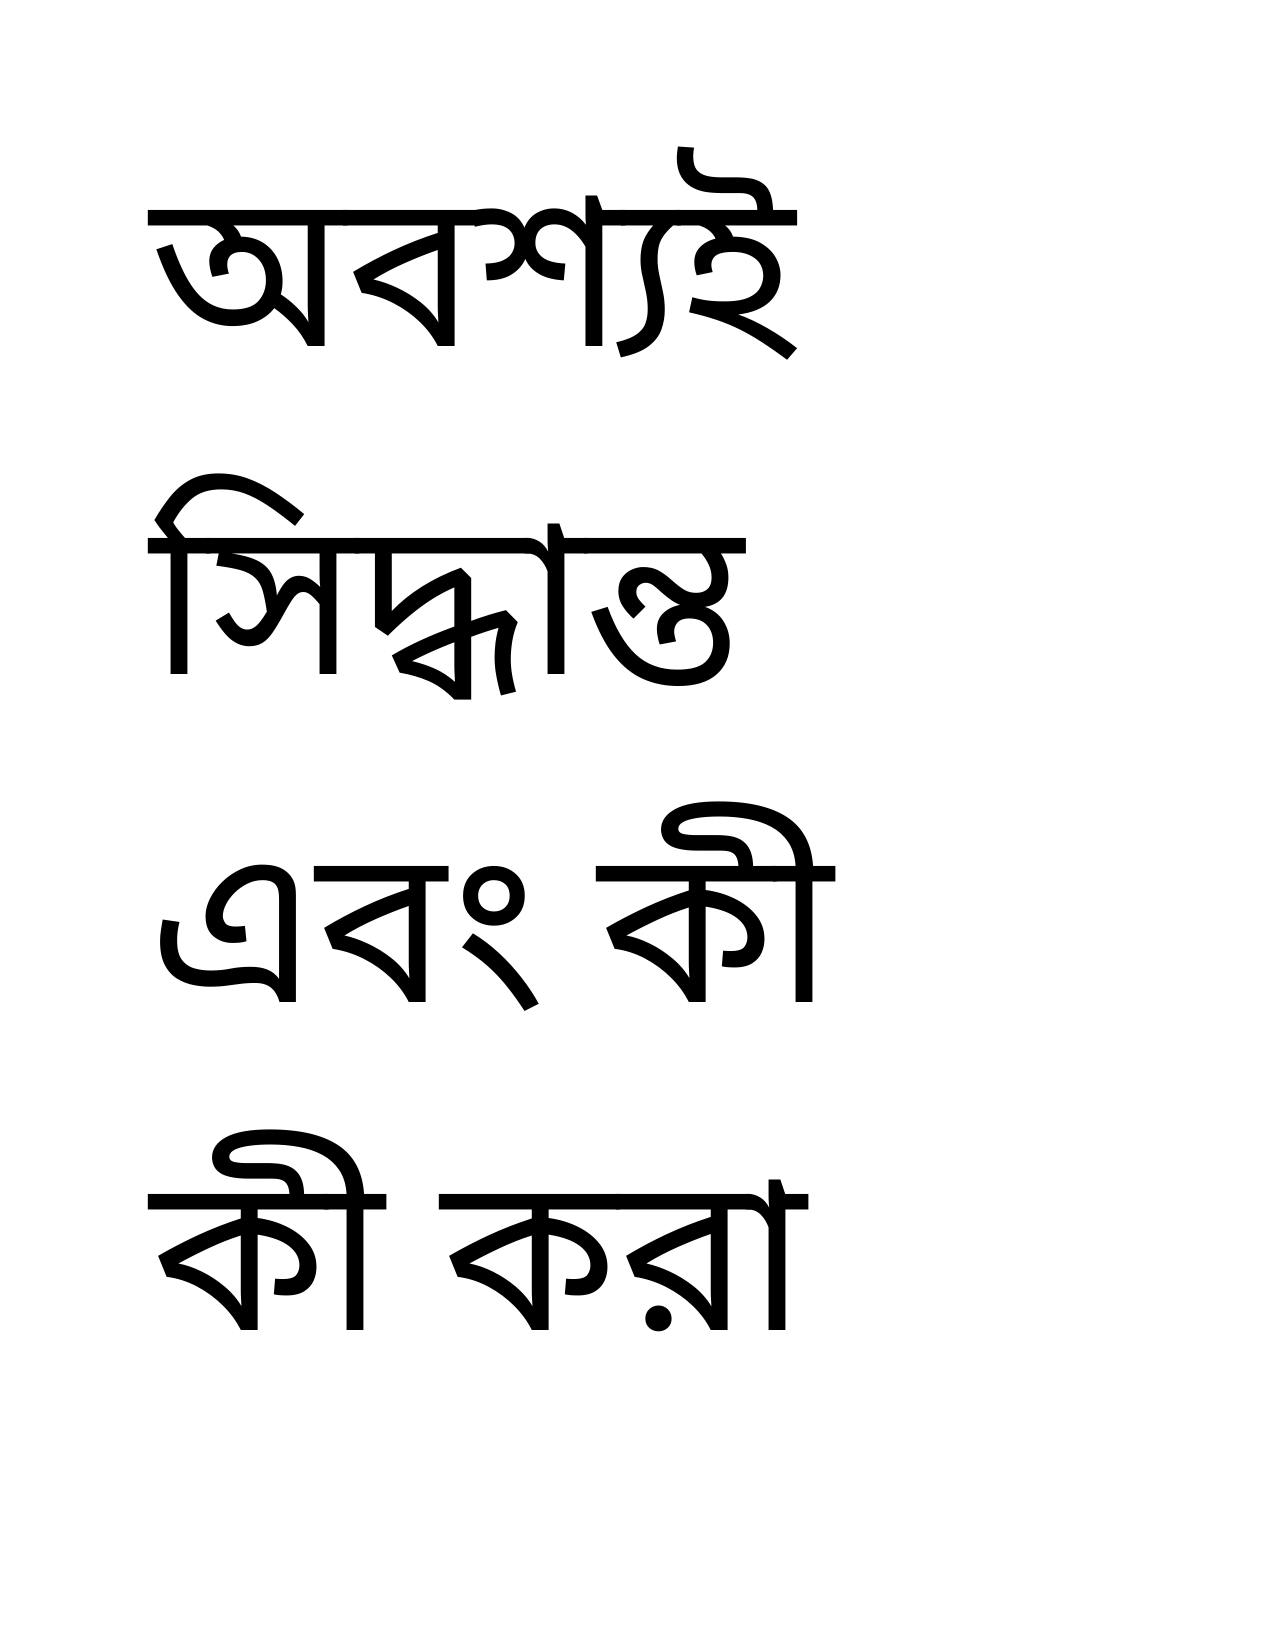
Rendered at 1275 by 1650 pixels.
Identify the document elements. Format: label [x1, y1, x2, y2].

text [150, 150, 1125, 1419]
